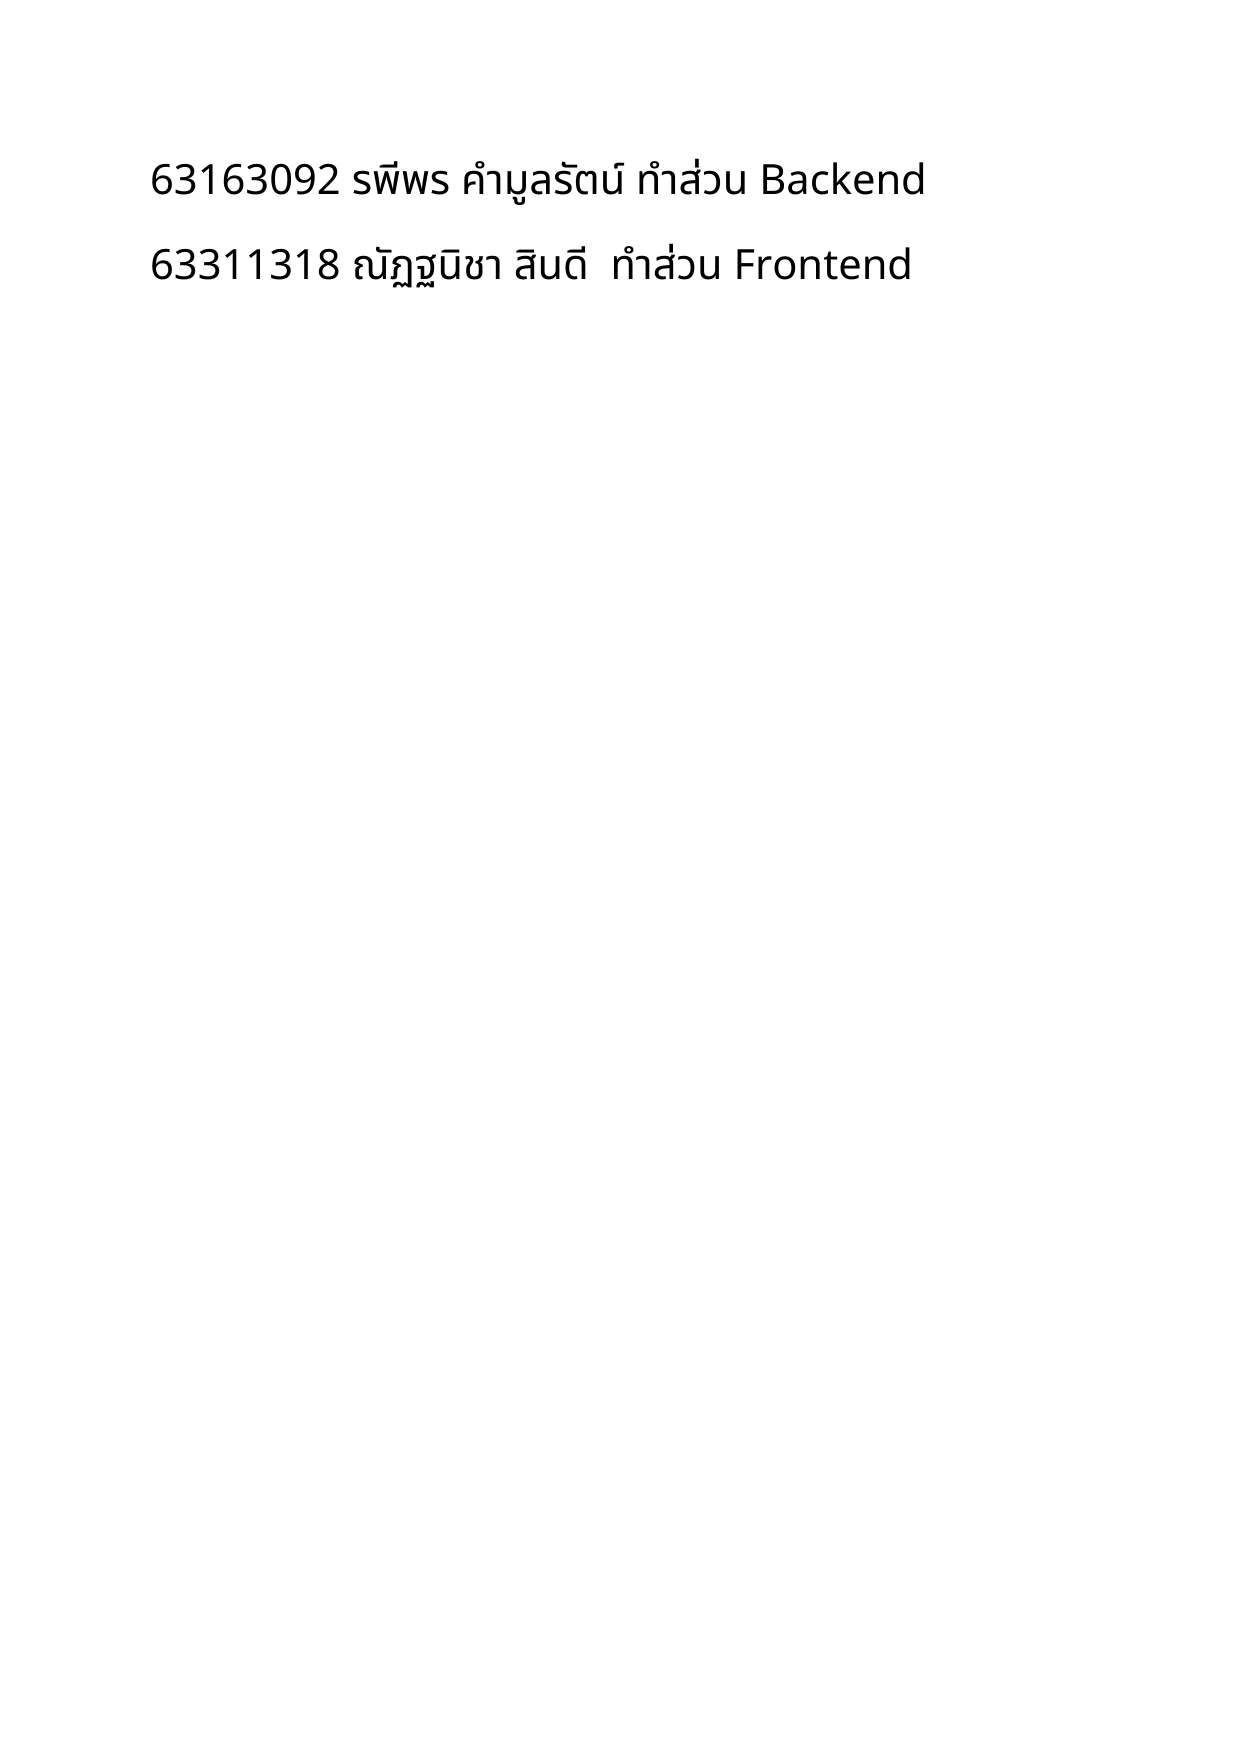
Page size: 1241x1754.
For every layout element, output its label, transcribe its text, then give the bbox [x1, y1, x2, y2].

text 63163092 รพีพร คำมูลรัตน์ ทำส่วน Backend [150, 150, 1090, 213]
text 63311318 ณัฏฐนิชา สินดี ทำส่วน Frontend [150, 235, 1090, 298]
